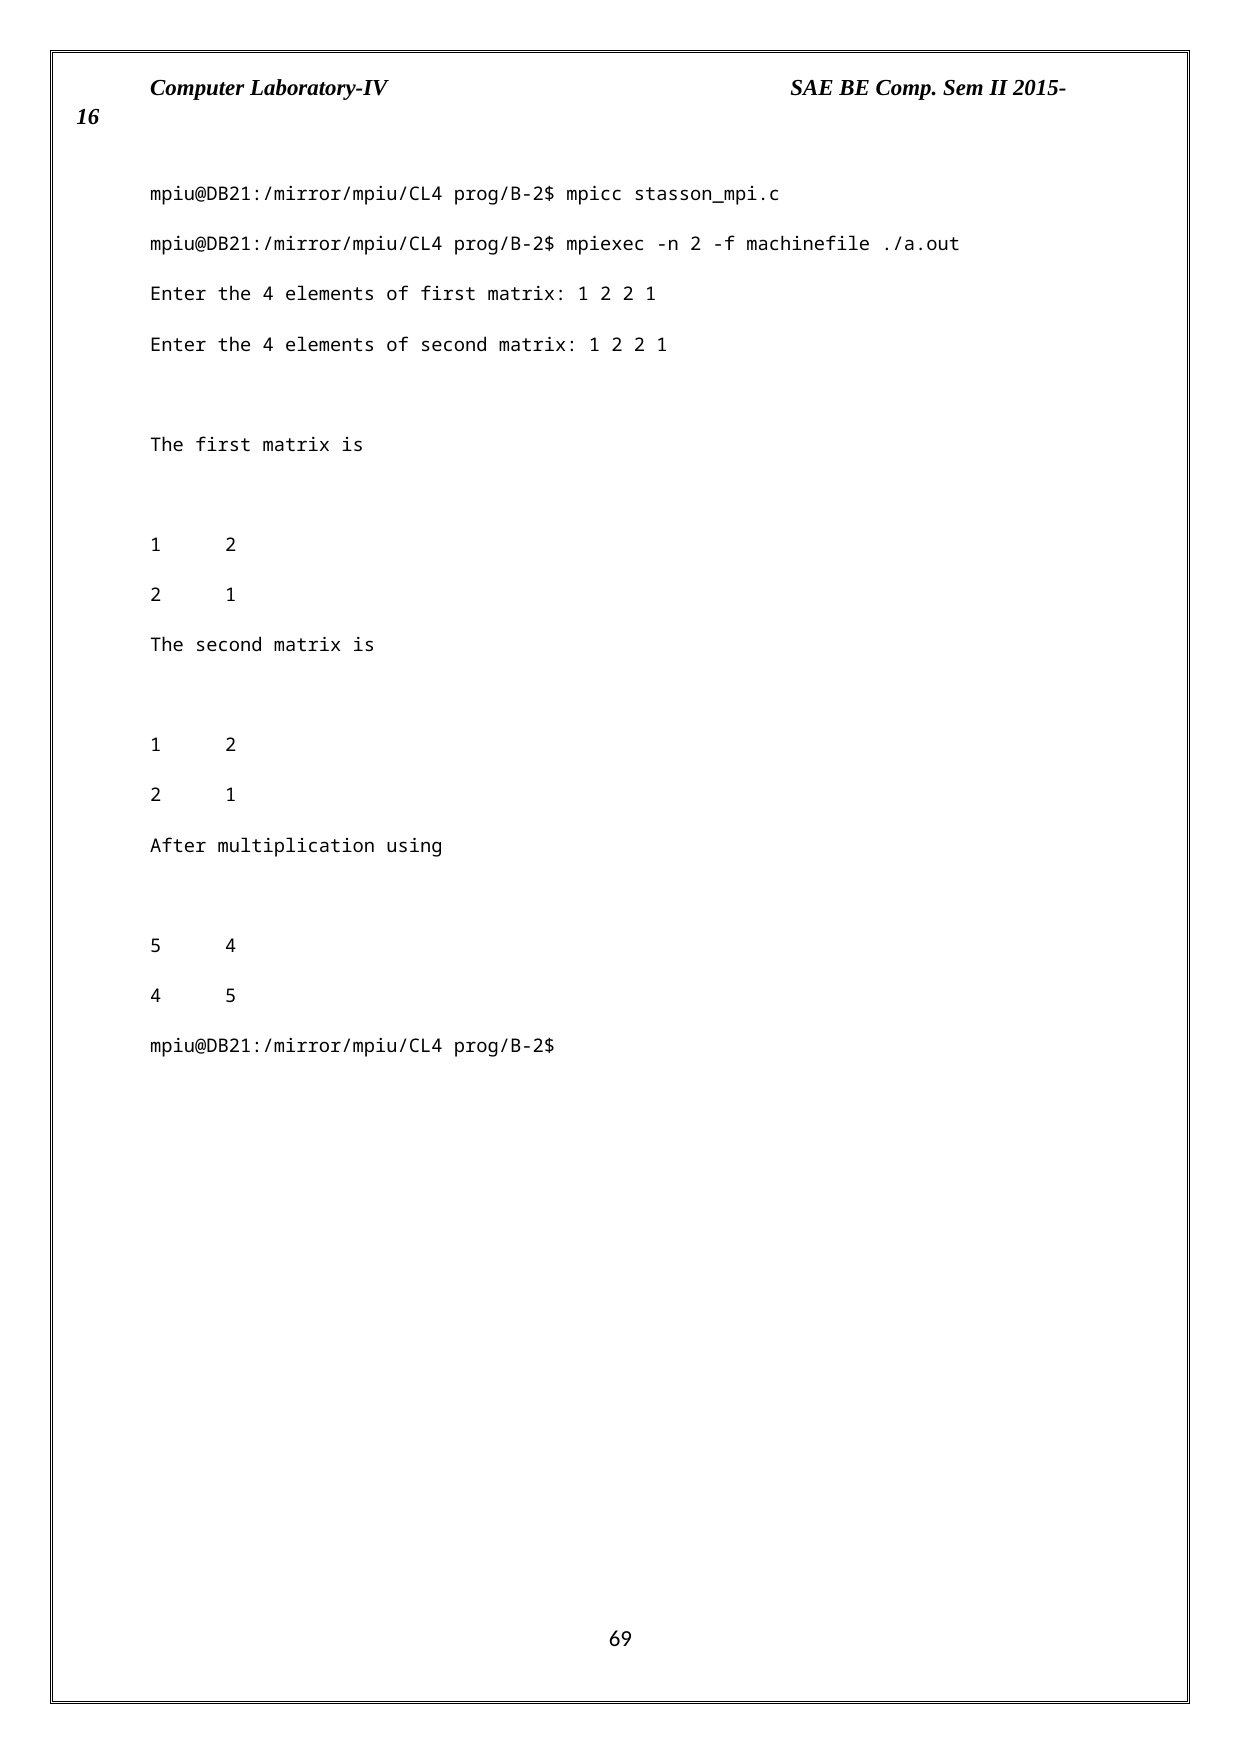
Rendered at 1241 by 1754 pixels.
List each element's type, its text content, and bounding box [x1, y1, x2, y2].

text The first matrix is [150, 431, 1090, 457]
text After multiplication using [150, 832, 1090, 857]
text mpiu@DB21:/mirror/mpiu/CL4 prog/B-2$ [150, 1032, 1090, 1058]
text 2 1 [150, 782, 1090, 807]
text 2 1 [150, 581, 1090, 607]
text The second matrix is [150, 631, 1090, 657]
text 4 5 [150, 982, 1090, 1008]
text mpiu@DB21:/mirror/mpiu/CL4 prog/B-2$ mpicc stasson_mpi.c [150, 181, 1090, 206]
text mpiu@DB21:/mirror/mpiu/CL4 prog/B-2$ mpiexec -n 2 -f machinefile ./a.out [150, 231, 1090, 256]
text Enter the 4 elements of second matrix: 1 2 2 1 [150, 331, 1090, 356]
text Enter the 4 elements of first matrix: 1 2 2 1 [150, 281, 1090, 306]
text 5 4 [150, 932, 1090, 958]
text 1 2 [150, 732, 1090, 757]
text 1 2 [150, 531, 1090, 557]
